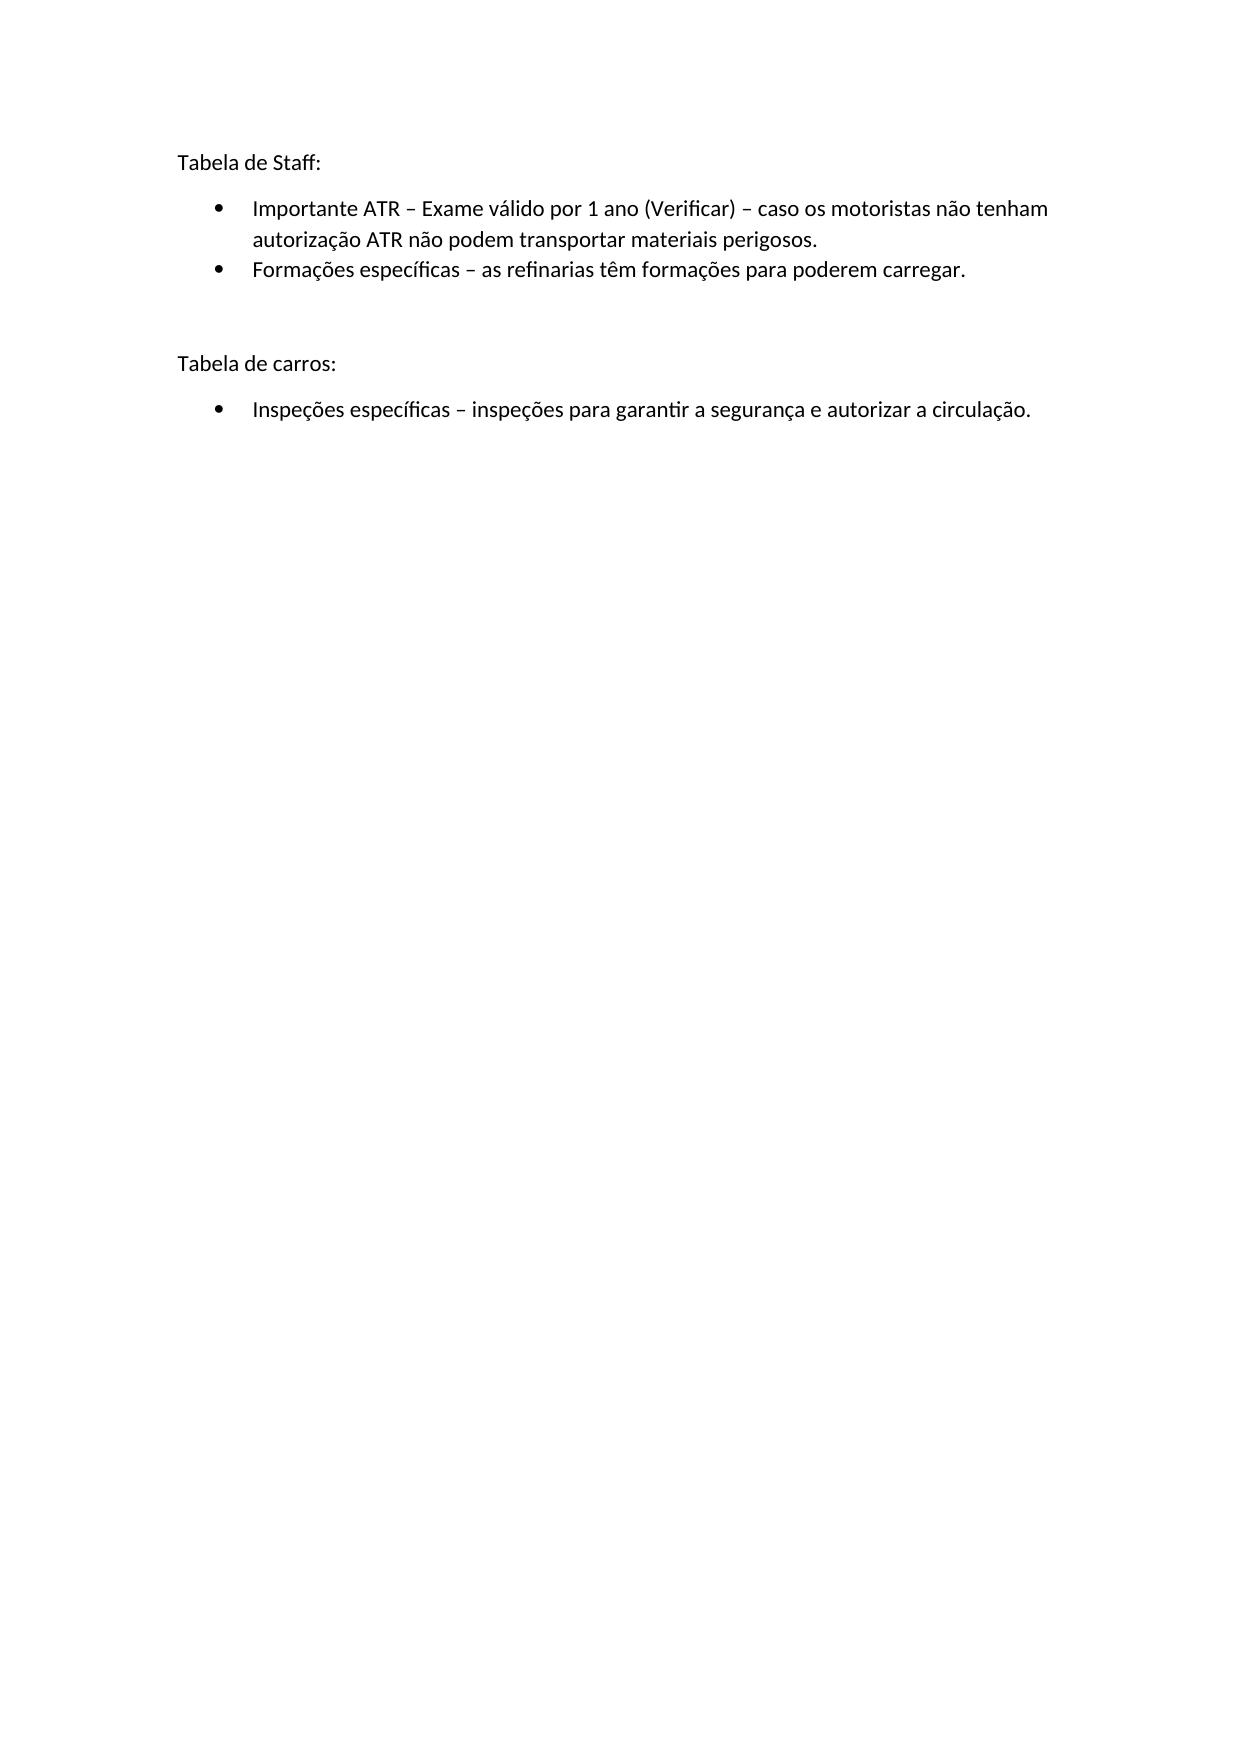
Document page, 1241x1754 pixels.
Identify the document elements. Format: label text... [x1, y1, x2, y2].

text Tabela de carros: [177, 349, 1063, 377]
text Tabela de Staff: [177, 148, 1063, 176]
list Inspeções específicas – inspeções para garantir a segurança e autorizar a circulação. [215, 396, 1063, 423]
list Importante ATR – Exame válido por 1 ano (Verificar) – caso os motoristas não tenham autorização ATR não podem transportar materiais perigosos. [215, 194, 1063, 253]
list Formações específicas – as refinarias têm formações para poderem carregar. [215, 255, 1063, 283]
